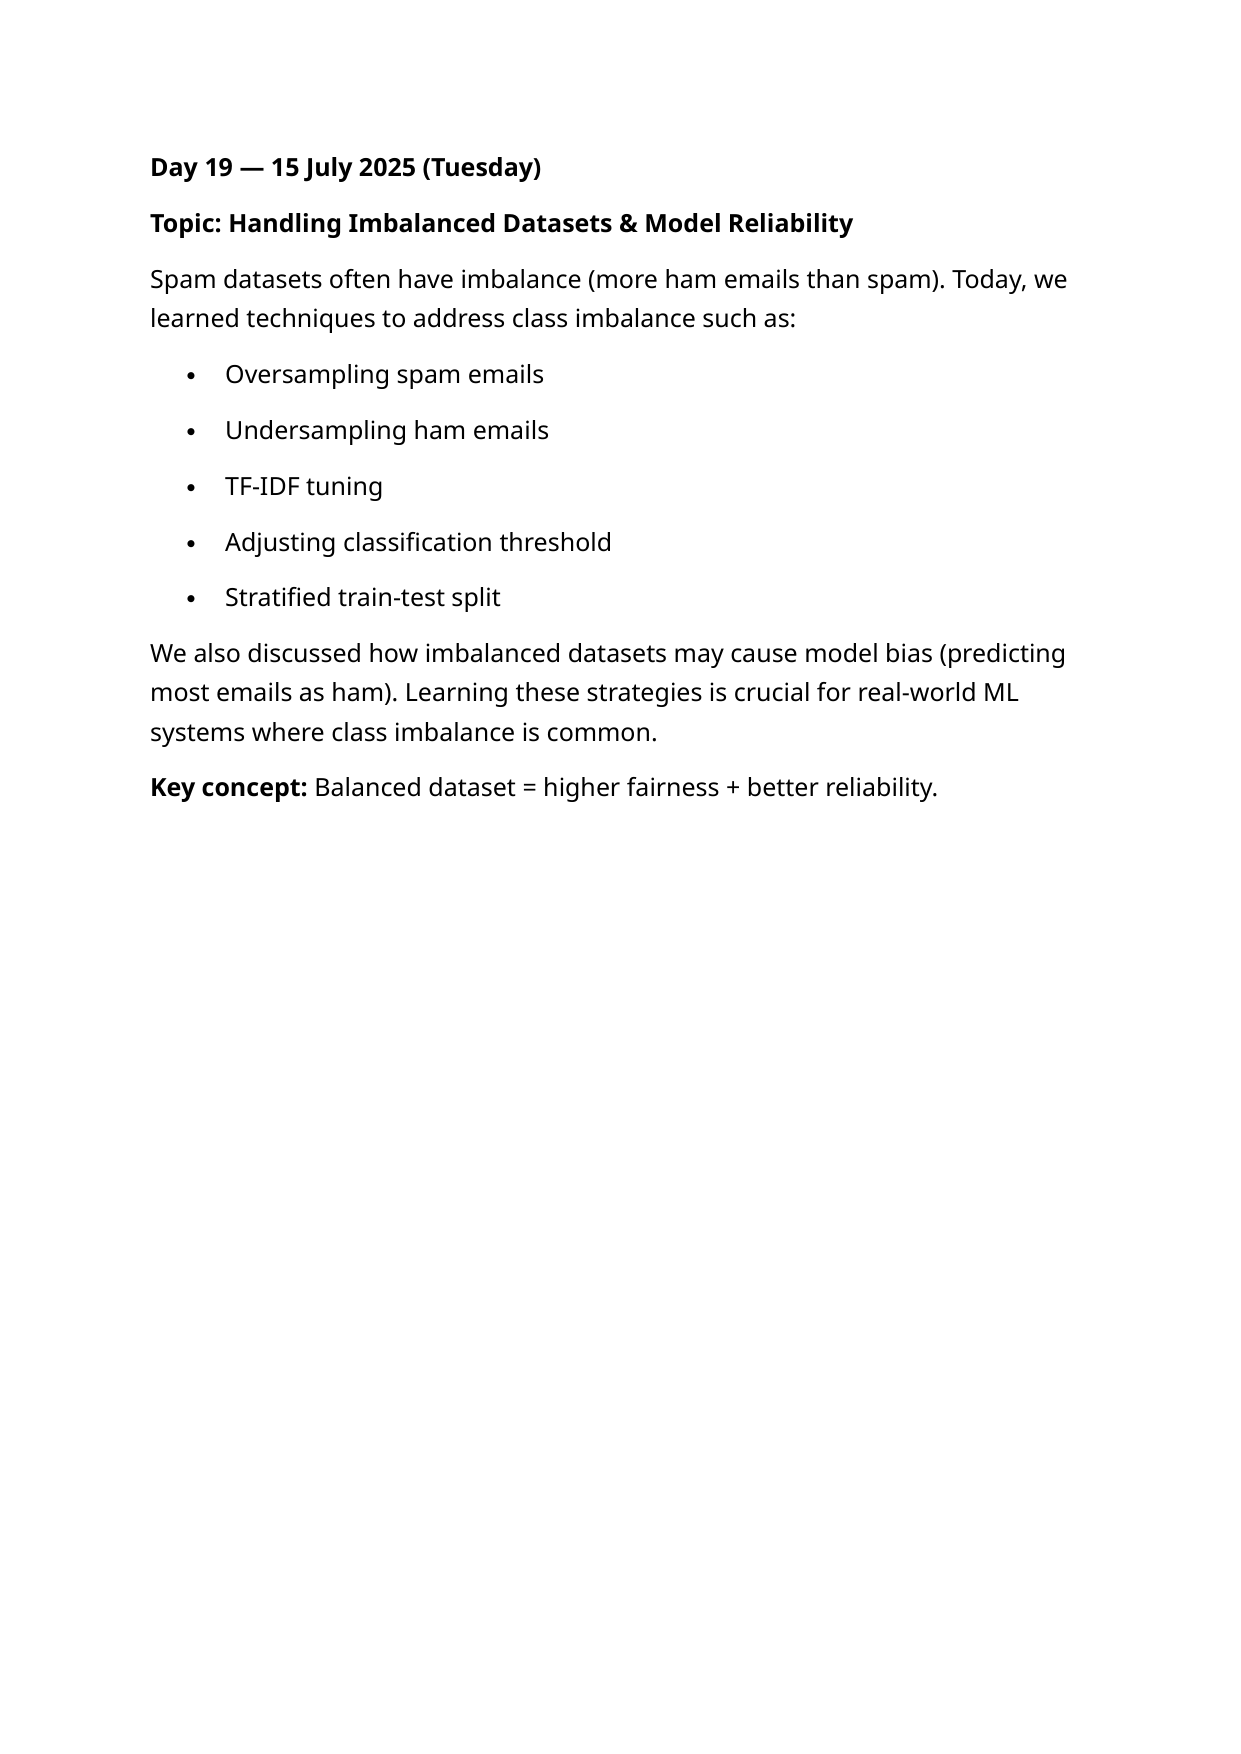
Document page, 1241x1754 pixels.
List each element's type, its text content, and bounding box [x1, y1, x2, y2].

text Day 19 — 15 July 2025 (Tuesday) [150, 150, 1090, 184]
text Topic: Handling Imbalanced Datasets & Model Reliability [150, 206, 1090, 240]
text Spam datasets often have imbalance (more ham emails than spam). Today, we learned techniques to address class imbalance such as: [150, 262, 1090, 335]
list Adjusting classification threshold [187, 524, 1090, 558]
list TF-IDF tuning [187, 468, 1090, 502]
text We also discussed how imbalanced datasets may cause model bias (predicting most emails as ham). Learning these strategies is crucial for real-world ML systems where class imbalance is common. [150, 636, 1090, 748]
list Undersampling ham emails [187, 412, 1090, 447]
text Key concept: Balanced dataset = higher fairness + better reliability. [150, 770, 1090, 804]
list Stratified train-test split [187, 580, 1090, 614]
list Oversampling spam emails [187, 357, 1090, 391]
